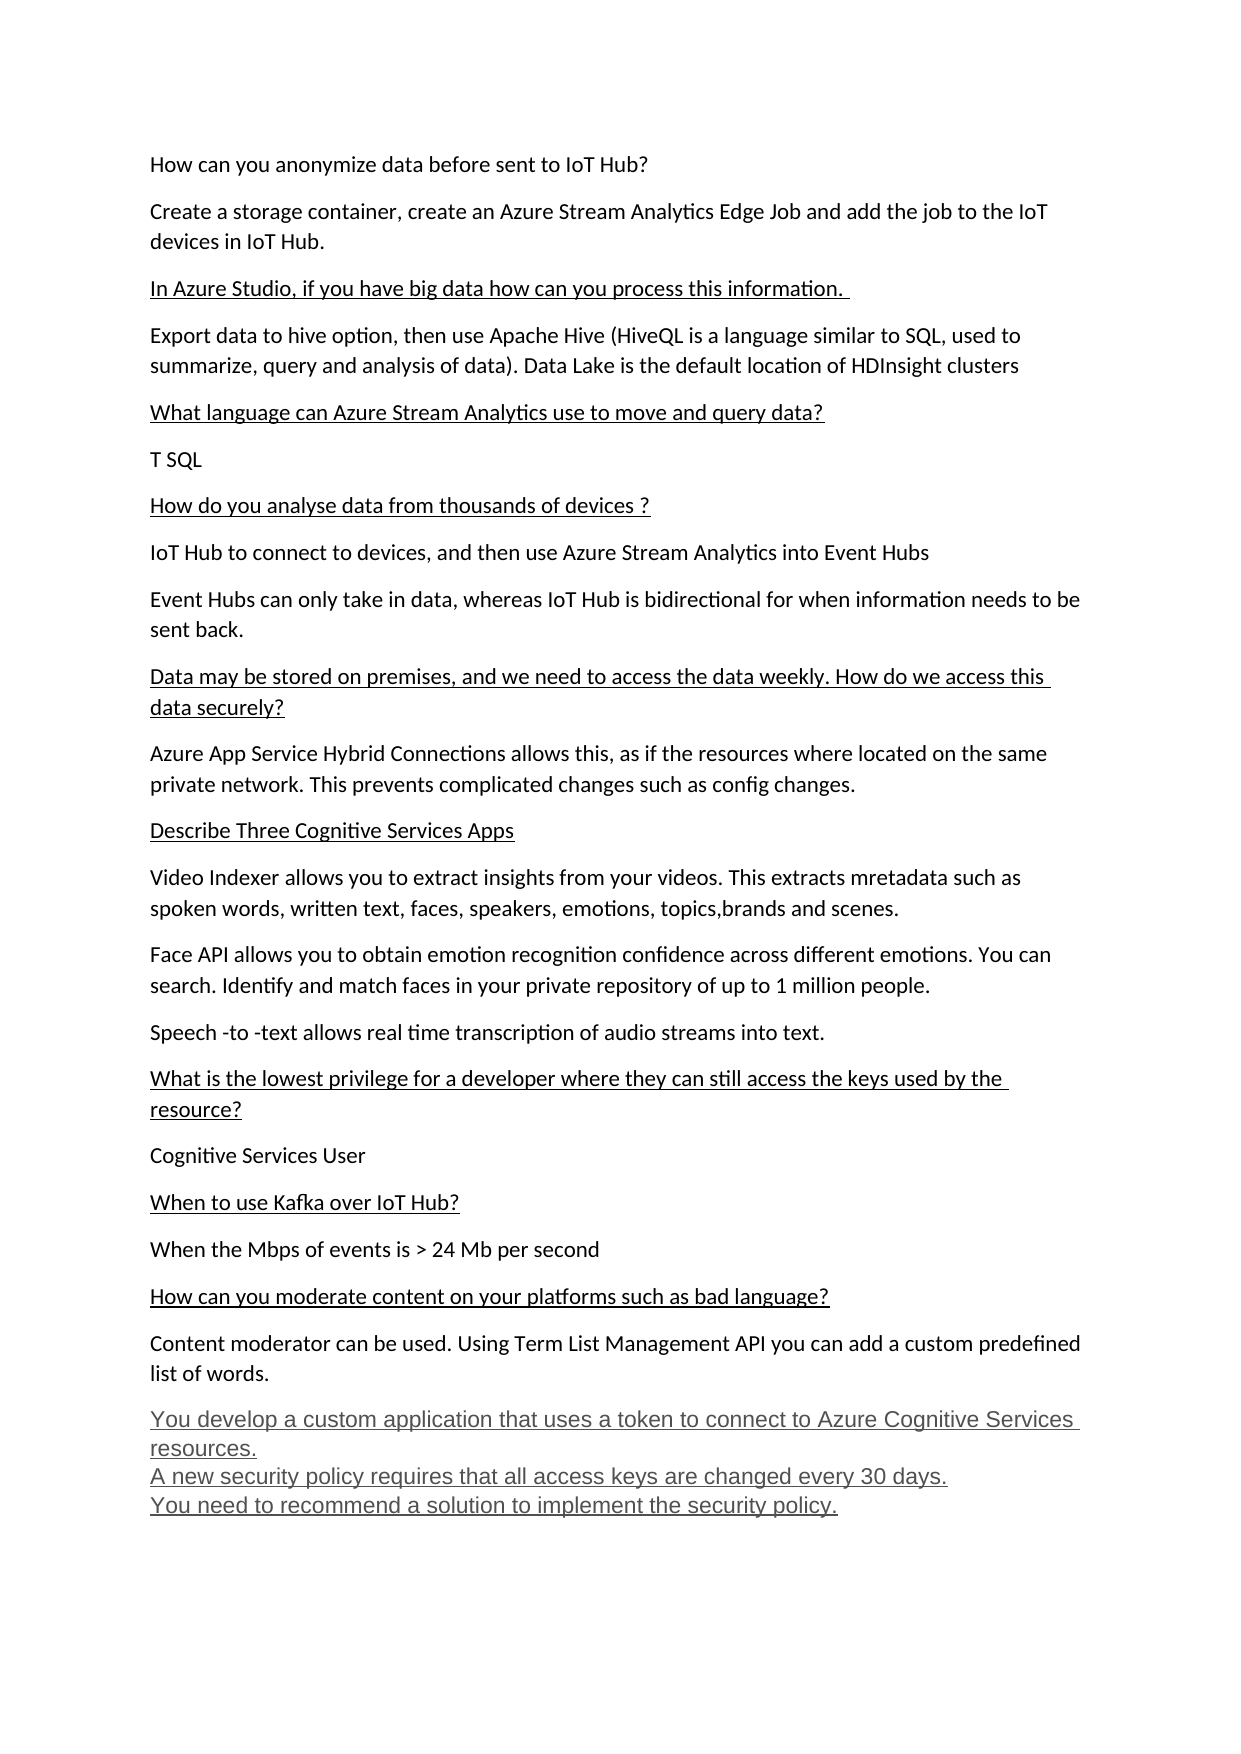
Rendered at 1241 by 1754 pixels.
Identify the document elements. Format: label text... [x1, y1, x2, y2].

text Face API allows you to obtain emotion recognition confidence across different emotions. You can search. Identify and match faces in your private repository of up to 1 million people. [150, 941, 1090, 999]
text Event Hubs can only take in data, whereas IoT Hub is bidirectional for when information needs to be sent back. [150, 585, 1090, 644]
text What language can Azure Stream Analytics use to move and query data? [150, 398, 1090, 426]
text IoT Hub to connect to devices, and then use Azure Stream Analytics into Event Hubs [150, 538, 1090, 567]
text Cognitive Services User [150, 1142, 1090, 1170]
text Describe Three Cognitive Services Apps [150, 817, 1090, 845]
text Export data to hive option, then use Apache Hive (HiveQL is a language similar to SQL, used to summarize, query and analysis of data). Data Lake is the default location of HDInsight clusters [150, 321, 1090, 379]
text Video Indexer allows you to extract insights from your videos. This extracts mretadata such as spoken words, written text, faces, speakers, emotions, topics,brands and scenes. [150, 863, 1090, 922]
text In Azure Studio, if you have big data how can you process this information. [150, 274, 1090, 302]
text Create a storage container, create an Azure Stream Analytics Edge Job and add the job to the IoT devices in IoT Hub. [150, 197, 1090, 255]
text What is the lowest privilege for a developer where they can still access the keys used by the resource? [150, 1064, 1090, 1123]
text How can you anonymize data before sent to IoT Hub? [150, 150, 1090, 178]
text Azure App Service Hybrid Connections allows this, as if the resources where located on the same private network. This prevents complicated changes such as config changes. [150, 739, 1090, 798]
text Speech -to -text allows real time transcription of audio streams into text. [150, 1018, 1090, 1046]
text When to use Kafka over IoT Hub? [150, 1188, 1090, 1217]
text T SQL [150, 445, 1090, 473]
text You develop a custom application that uses a token to connect to Azure Cognitive Services resources. A new security policy requires that all access keys are changed every 30 days. You need to recommend a solution to implement the security policy. [150, 1406, 1090, 1518]
text How do you analyse data from thousands of devices ? [150, 492, 1090, 520]
text Content moderator can be used. Using Term List Management API you can add a custom predefined list of words. [150, 1329, 1090, 1387]
text How can you moderate content on your platforms such as bad language? [150, 1282, 1090, 1310]
text Data may be stored on premises, and we need to access the data weekly. How do we access this data securely? [150, 662, 1090, 721]
text When the Mbps of events is > 24 Mb per second [150, 1235, 1090, 1263]
